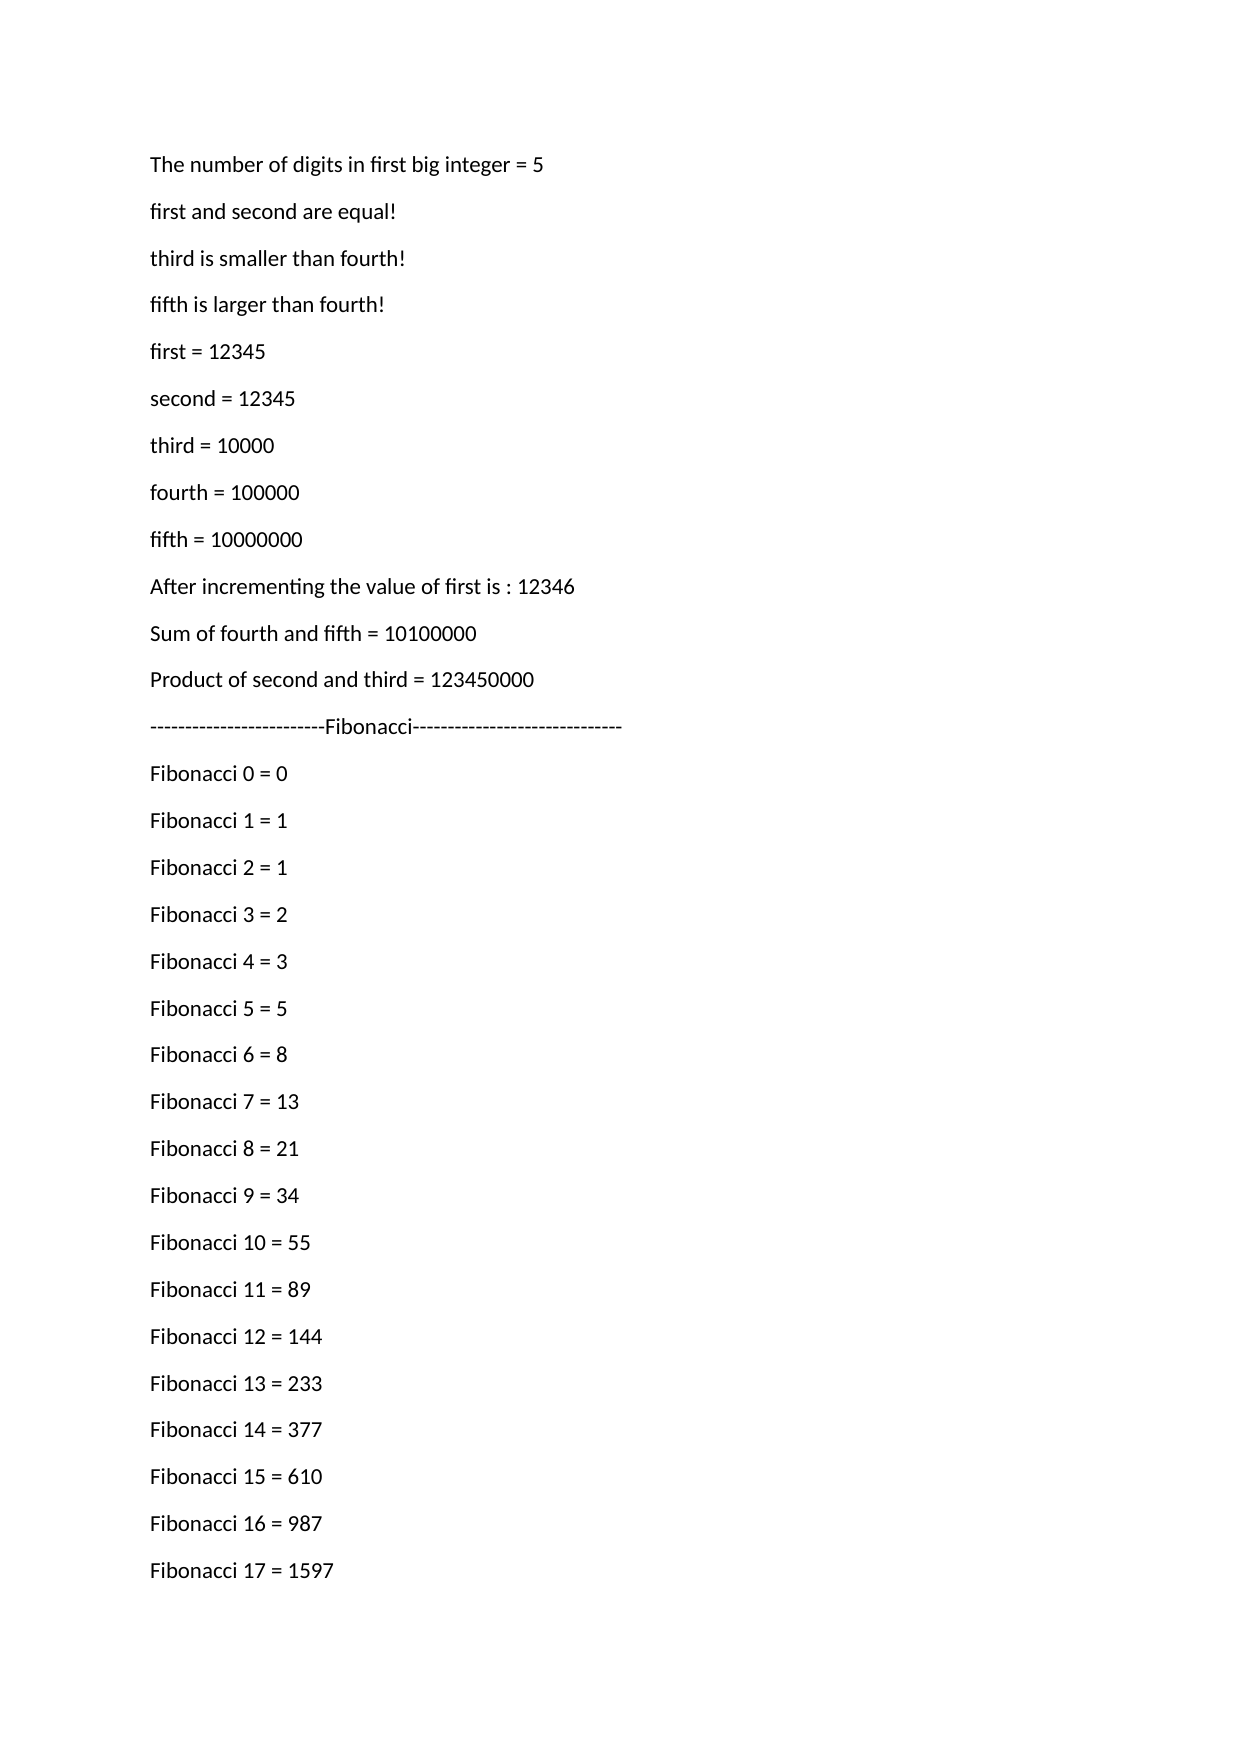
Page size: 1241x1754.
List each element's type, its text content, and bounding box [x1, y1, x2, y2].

text first and second are equal! [150, 197, 1090, 225]
text Fibonacci 12 = 144 [150, 1322, 1090, 1350]
text first = 12345 [150, 337, 1090, 366]
text Fibonacci 16 = 987 [150, 1509, 1090, 1537]
text fifth = 10000000 [150, 525, 1090, 553]
text -------------------------Fibonacci------------------------------ [150, 712, 1090, 741]
text Fibonacci 6 = 8 [150, 1041, 1090, 1069]
text Product of second and third = 123450000 [150, 666, 1090, 694]
text third is smaller than fourth! [150, 244, 1090, 272]
text Fibonacci 1 = 1 [150, 806, 1090, 834]
text Fibonacci 7 = 13 [150, 1087, 1090, 1116]
text Fibonacci 15 = 610 [150, 1462, 1090, 1491]
text Fibonacci 11 = 89 [150, 1275, 1090, 1303]
text Fibonacci 10 = 55 [150, 1228, 1090, 1256]
text second = 12345 [150, 384, 1090, 412]
text Fibonacci 4 = 3 [150, 947, 1090, 975]
text Fibonacci 9 = 34 [150, 1181, 1090, 1209]
text After incrementing the value of first is : 12346 [150, 572, 1090, 600]
text Fibonacci 17 = 1597 [150, 1556, 1090, 1584]
text The number of digits in first big integer = 5 [150, 150, 1090, 178]
text Fibonacci 0 = 0 [150, 759, 1090, 787]
text Sum of fourth and fifth = 10100000 [150, 619, 1090, 647]
text Fibonacci 13 = 233 [150, 1369, 1090, 1397]
text Fibonacci 14 = 377 [150, 1416, 1090, 1444]
text Fibonacci 3 = 2 [150, 900, 1090, 928]
text fourth = 100000 [150, 478, 1090, 506]
text third = 10000 [150, 431, 1090, 459]
text fifth is larger than fourth! [150, 291, 1090, 319]
text Fibonacci 8 = 21 [150, 1134, 1090, 1162]
text Fibonacci 5 = 5 [150, 994, 1090, 1022]
text Fibonacci 2 = 1 [150, 853, 1090, 881]
